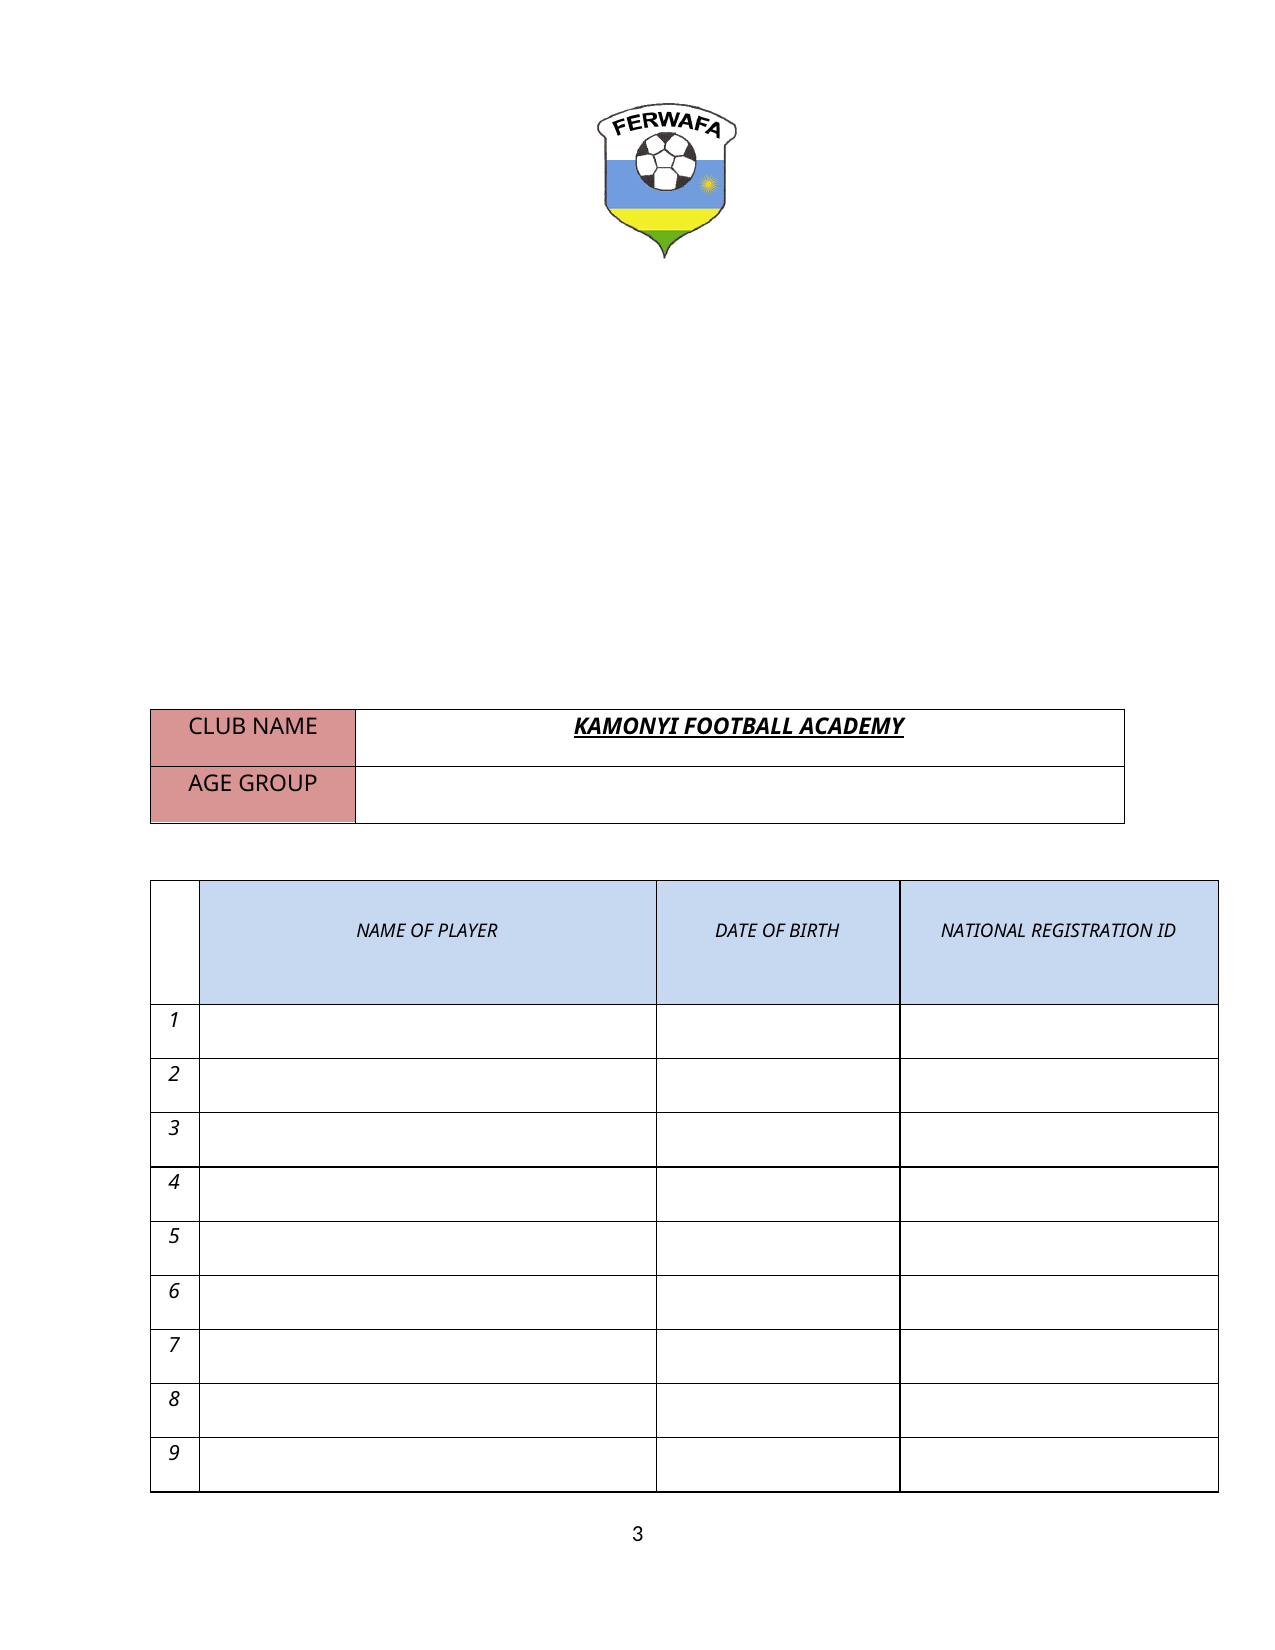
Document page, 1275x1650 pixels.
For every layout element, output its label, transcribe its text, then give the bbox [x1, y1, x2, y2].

table_cell 1 [151, 1005, 199, 1058]
table_cell 6 [151, 1276, 199, 1329]
table_cell 3 [151, 1113, 199, 1166]
table_header CLUB NAME [151, 710, 355, 766]
table_header NAME OF PLAYER [200, 881, 656, 1004]
table_cell 5 [151, 1222, 199, 1275]
table_header NATIONAL REGISTRATION ID [901, 881, 1218, 1004]
table_cell [901, 1330, 1218, 1383]
table_cell [901, 1222, 1218, 1275]
table_cell [657, 1222, 899, 1275]
table_cell [901, 1438, 1218, 1491]
table_cell [200, 1059, 656, 1112]
table_cell 9 [151, 1438, 199, 1491]
table_cell 7 [151, 1330, 199, 1383]
table_cell AGE GROUP [151, 767, 355, 822]
table_cell [200, 1168, 656, 1221]
table_cell [200, 1276, 656, 1329]
table_header [151, 881, 199, 1004]
table_cell [657, 1113, 899, 1166]
table_cell 4 [151, 1168, 199, 1221]
table_cell [901, 1005, 1218, 1058]
table_cell [901, 1384, 1218, 1437]
table_cell [657, 1438, 899, 1491]
table_cell [200, 1113, 656, 1166]
table_cell [657, 1276, 899, 1329]
table_cell [356, 767, 1124, 822]
table_cell [901, 1059, 1218, 1112]
table_header DATE OF BIRTH [657, 881, 899, 1004]
table_cell [657, 1005, 899, 1058]
table_cell 8 [151, 1384, 199, 1437]
picture [580, 100, 748, 264]
table_cell [901, 1113, 1218, 1166]
table_cell [200, 1005, 656, 1058]
table_cell [901, 1168, 1218, 1221]
table_cell [200, 1330, 656, 1383]
table_header KAMONYI FOOTBALL ACADEMY [356, 710, 1124, 766]
table_cell [657, 1330, 899, 1383]
table_cell [200, 1222, 656, 1275]
table_cell 2 [151, 1059, 199, 1112]
table_cell [657, 1059, 899, 1112]
table_cell [901, 1276, 1218, 1329]
table_cell [657, 1168, 899, 1221]
table_cell [657, 1384, 899, 1437]
table_cell [200, 1384, 656, 1437]
table_cell [200, 1438, 656, 1491]
